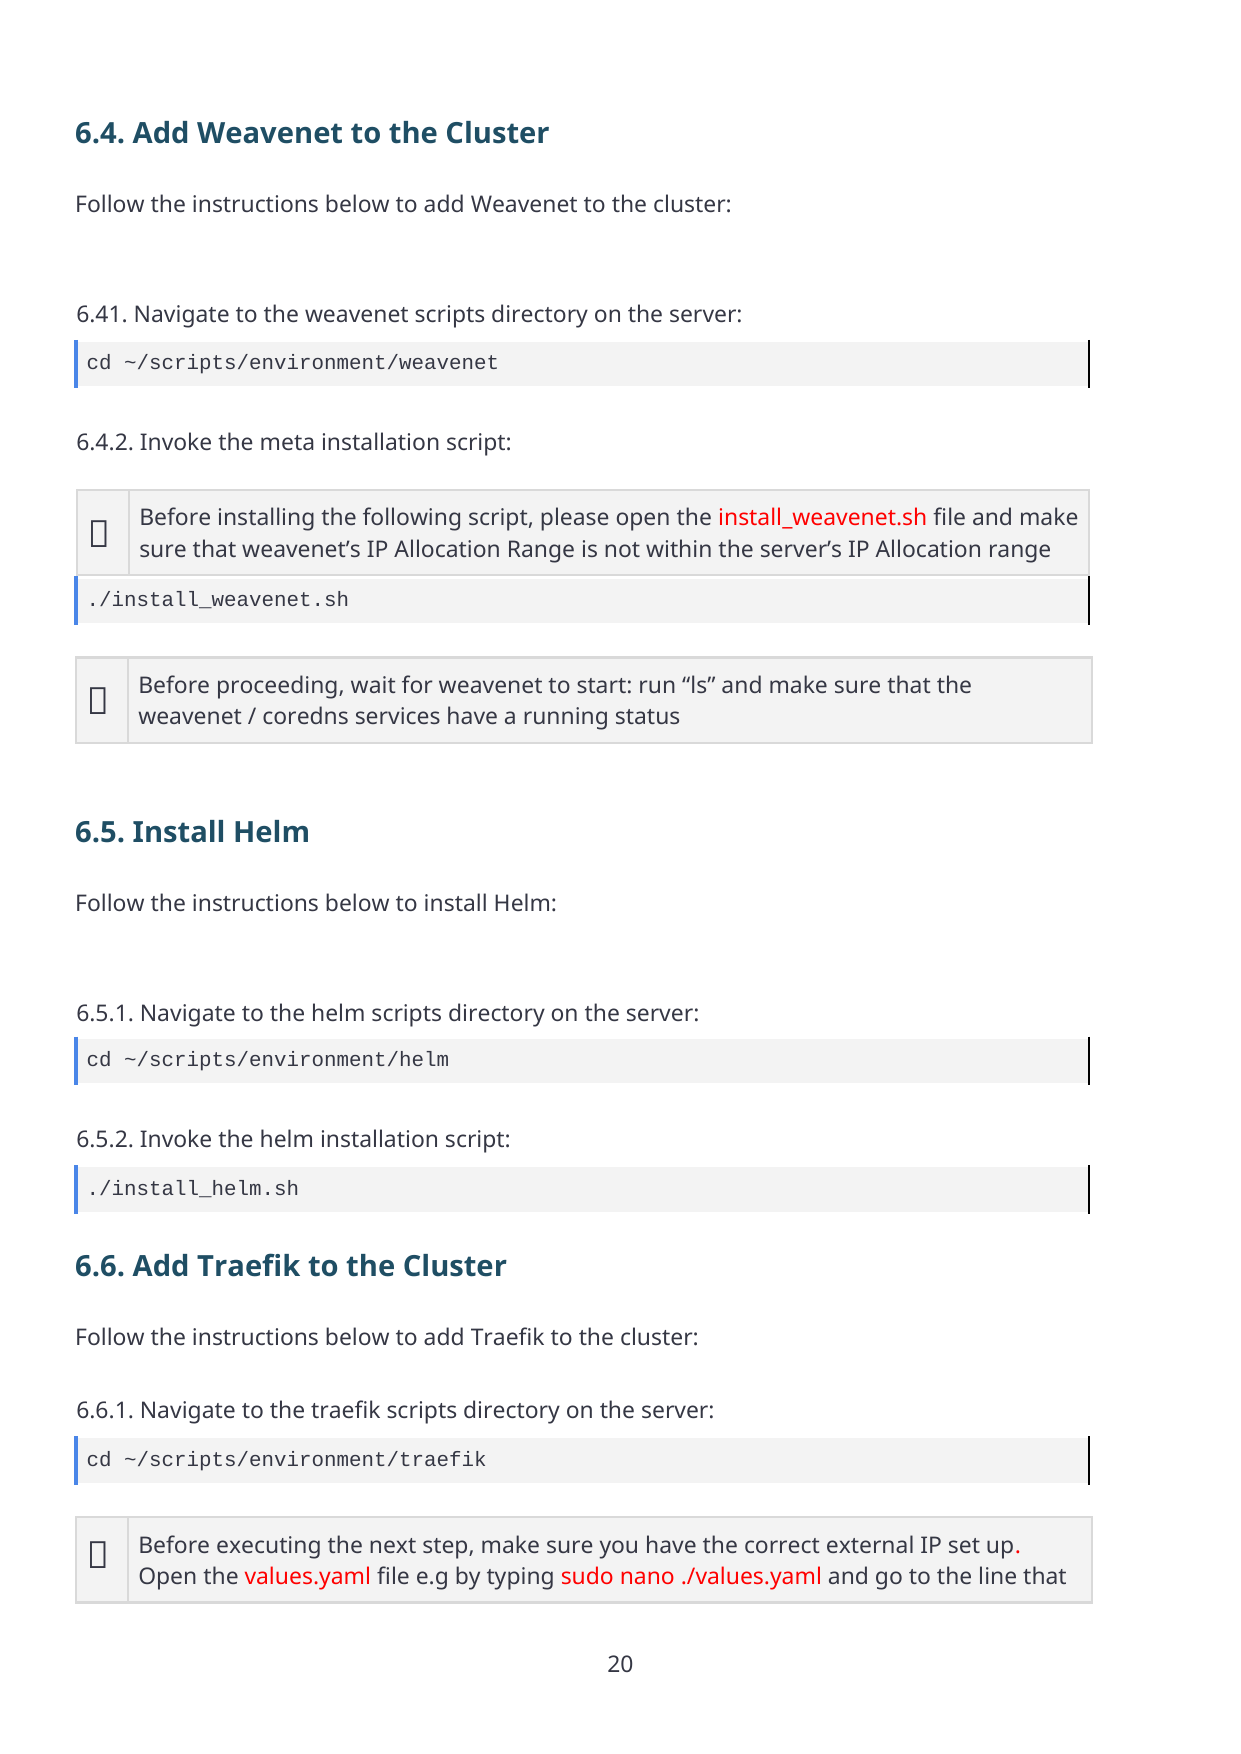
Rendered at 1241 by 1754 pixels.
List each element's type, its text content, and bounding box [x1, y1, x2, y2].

table_cell cd ~/scripts/environment/traefik [78, 1438, 1088, 1483]
text Follow the instructions below to add Weavenet to the cluster: [75, 188, 1165, 219]
table_header 6.6.1. Navigate to the traefik scripts directory on the server: [77, 1395, 1088, 1436]
text Follow the instructions below to add Traefik to the cluster: [75, 1321, 1165, 1352]
table_cell ./install_helm.sh [78, 1167, 1088, 1212]
table_header 💡 [77, 659, 127, 742]
subtitle 6.6. Add Traefik to the Cluster [75, 1245, 1165, 1284]
subtitle 6.5. Install Helm [75, 811, 1165, 851]
text Follow the instructions below to install Helm: [75, 887, 1165, 918]
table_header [129, 1518, 1091, 1601]
table_header 6.5.1. Navigate to the helm scripts directory on the server: [77, 997, 1088, 1037]
table_header 6.5.2. Invoke the helm installation script: [77, 1123, 1088, 1165]
table_header 6.41. Navigate to the weavenet scripts directory on the server: [77, 298, 1088, 340]
subtitle 6.4. Add Weavenet to the Cluster [75, 112, 1165, 152]
table_header Before proceeding, wait for weavenet to start: run “ls” and make sure that the weavenet / coredns services have a running status [129, 659, 1091, 742]
table_header 💡 [77, 1518, 127, 1601]
table_cell ./install_weavenet.sh [78, 579, 1088, 623]
table_cell cd ~/scripts/environment/weavenet [78, 342, 1088, 386]
table_cell cd ~/scripts/environment/helm [78, 1039, 1088, 1083]
table_header 6.4.2. Invoke the meta installation script: [77, 426, 1088, 489]
